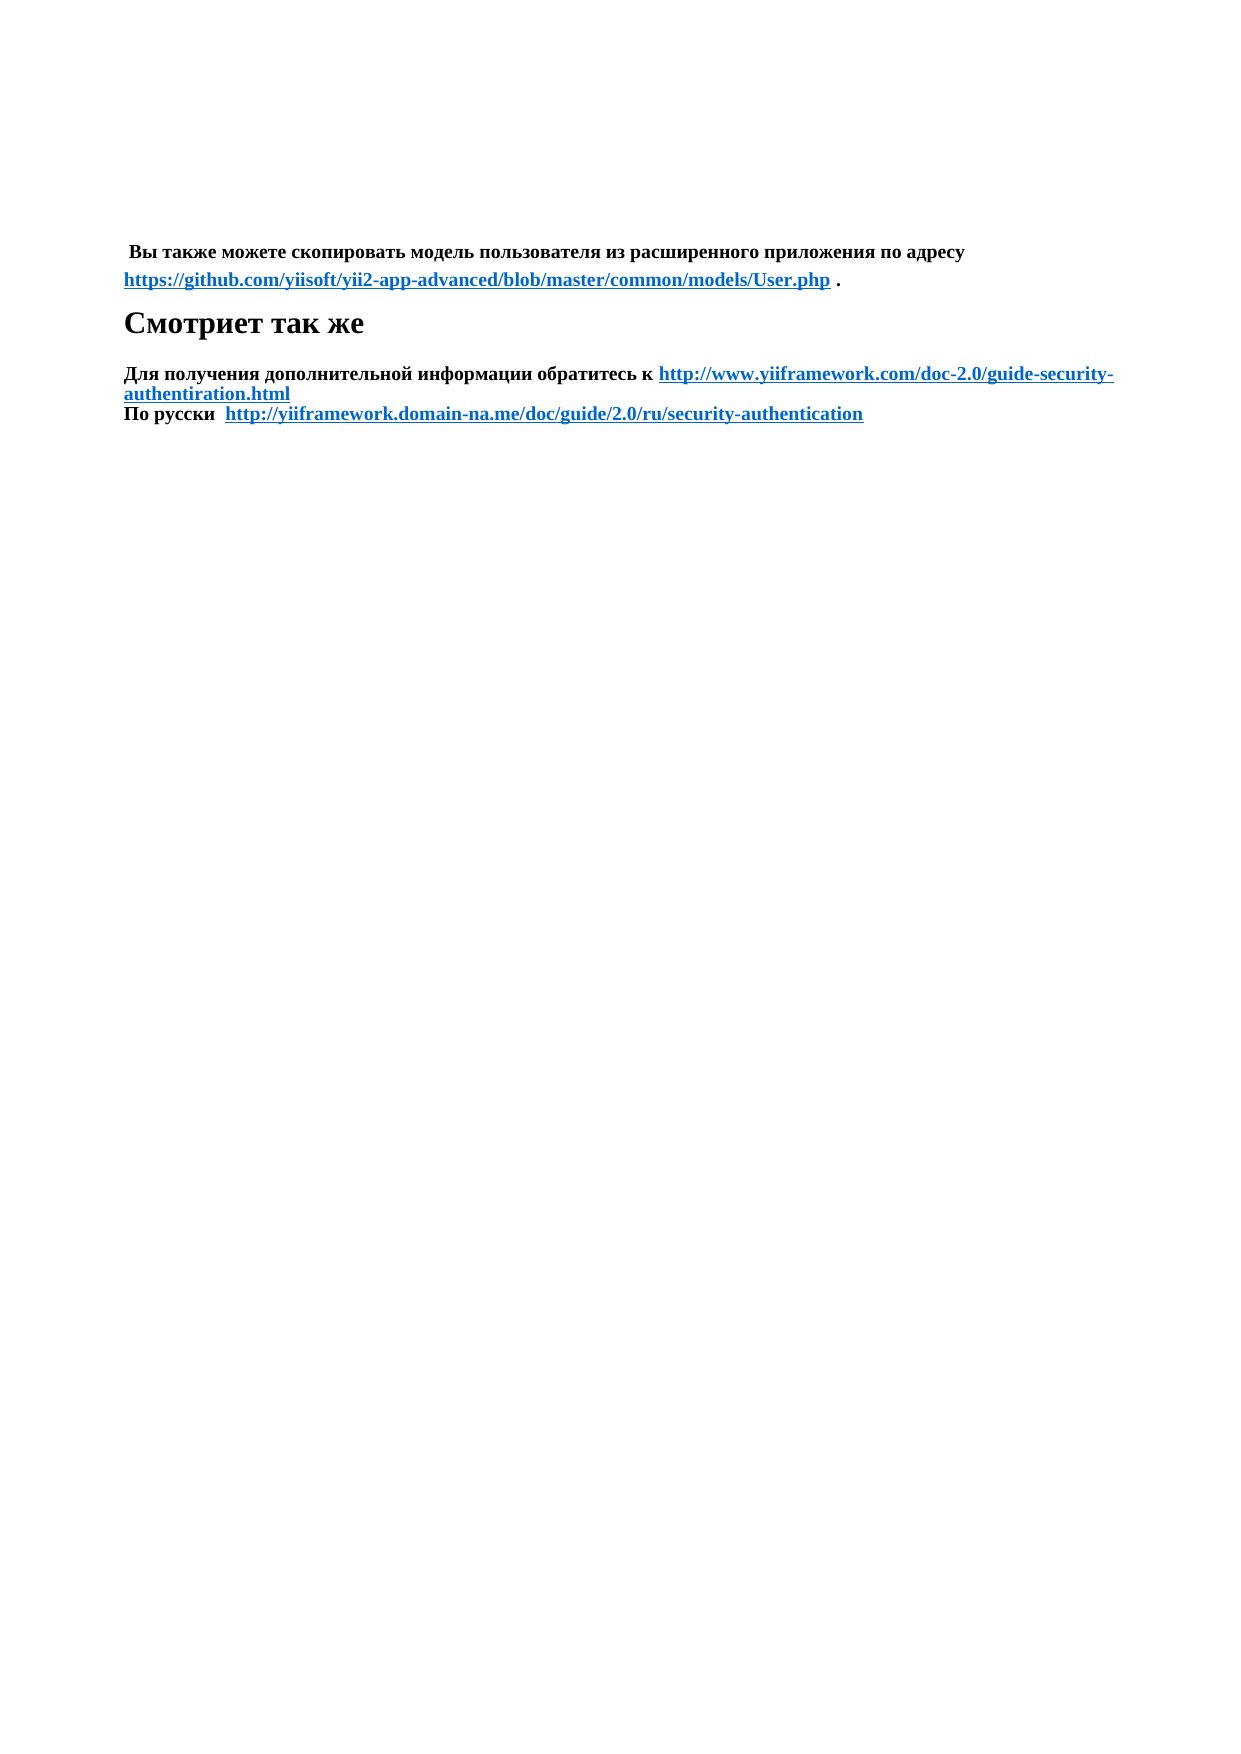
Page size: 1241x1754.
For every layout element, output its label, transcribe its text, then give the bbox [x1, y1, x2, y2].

text По русски http://yiiframework.domain-na.me/doc/guide/2.0/ru/security-authentication [124, 404, 1133, 424]
text Вы также можете скопировать модель пользователя из расширенного приложения по адресу https://github.com/yiisoft/yii2-app-advanced/blob/master/common/models/User.php . [124, 236, 1133, 292]
text Для получения дополнительной информации обратитесь к http://www.yiiframework.com/doc-2.0/guide-security-authentiration.html [124, 365, 1133, 404]
text Смотриет так же [124, 308, 1133, 340]
